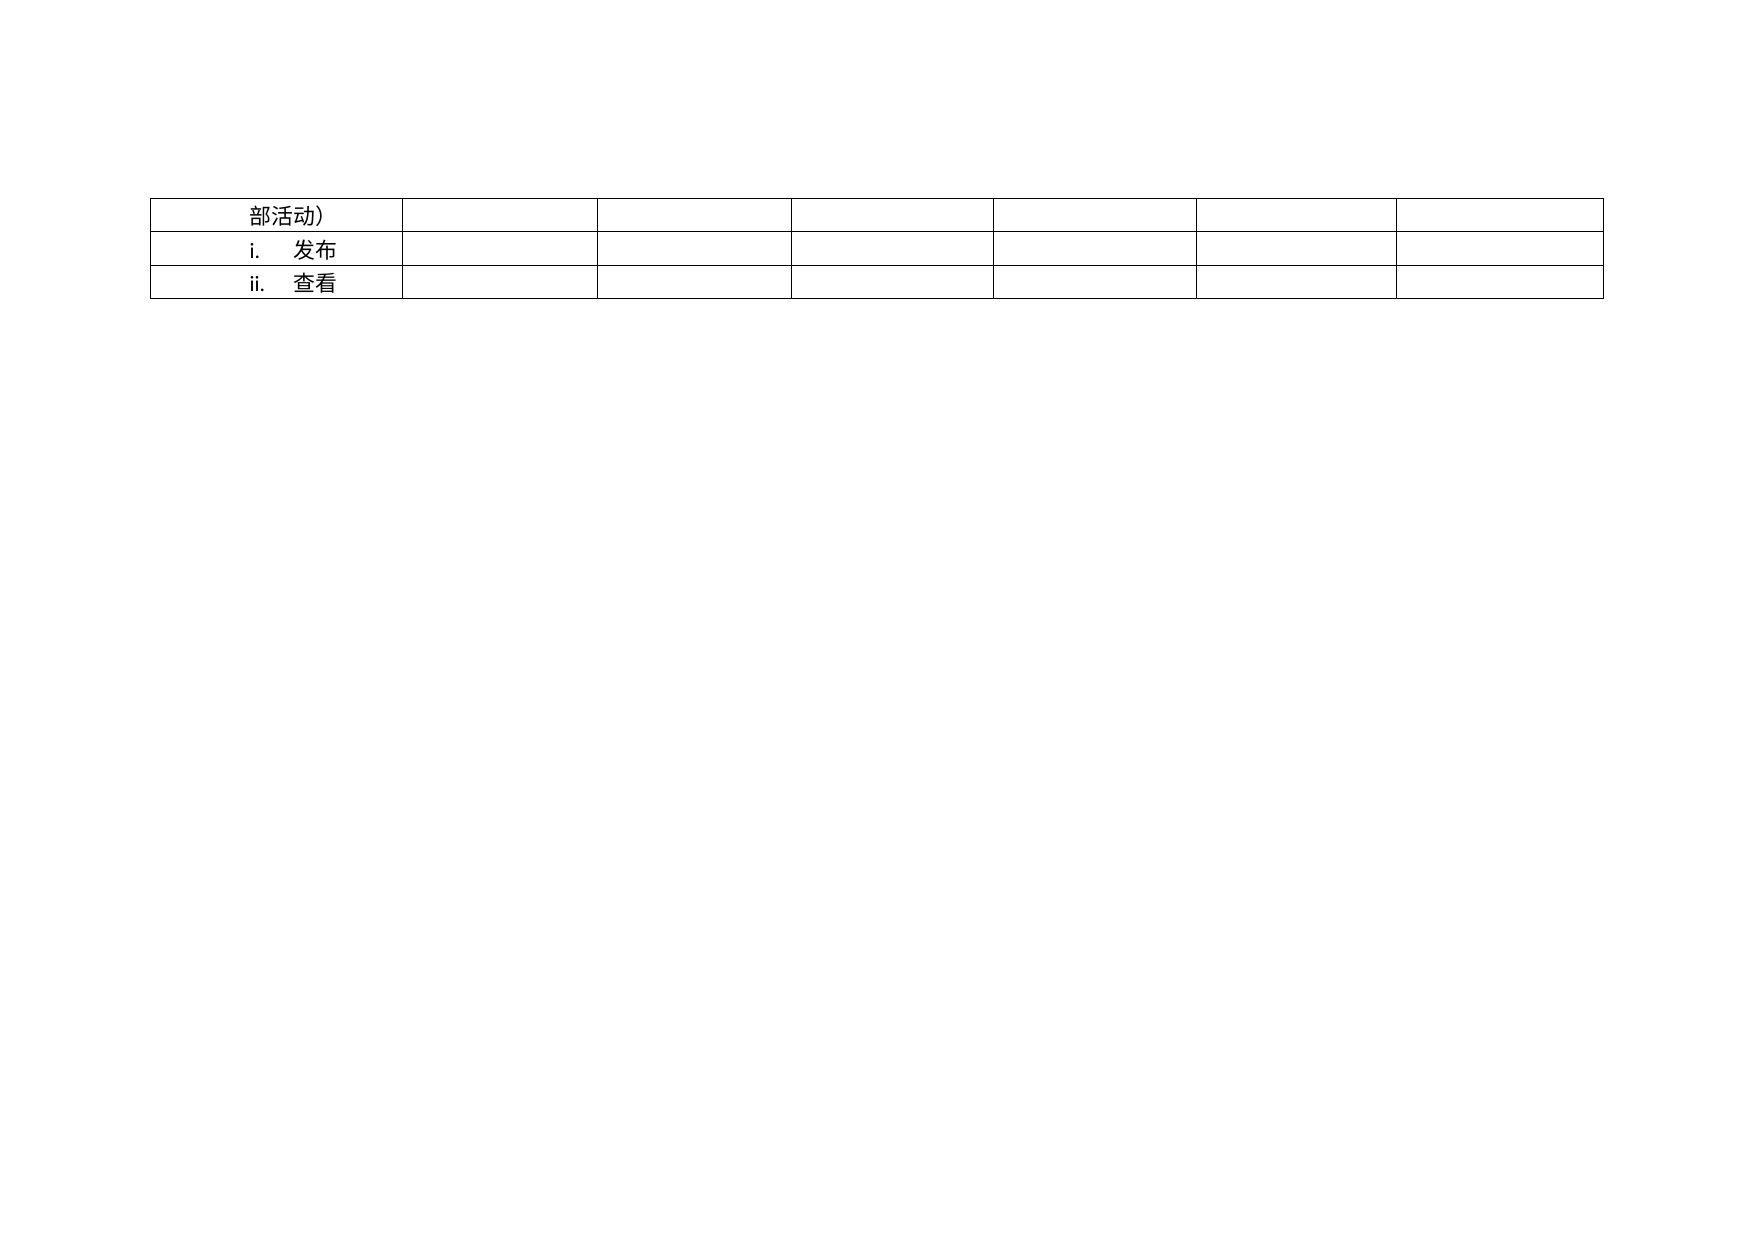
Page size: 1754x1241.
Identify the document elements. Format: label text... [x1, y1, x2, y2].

table_cell [403, 266, 597, 298]
table_cell 云党委活动（复用云支部活动） [151, 199, 402, 231]
table_cell [792, 266, 993, 298]
table_cell [598, 232, 791, 265]
table_cell [598, 266, 791, 298]
table_cell [994, 266, 1196, 298]
table_cell [1197, 232, 1396, 265]
table_cell [1397, 199, 1603, 231]
table_cell 发布 [151, 232, 402, 265]
table_cell [1397, 232, 1603, 265]
table_cell [792, 199, 993, 231]
table_cell [403, 232, 597, 265]
table_cell [994, 199, 1196, 231]
table_cell 查看 [151, 266, 402, 298]
table_cell [1197, 199, 1396, 231]
table_cell [792, 232, 993, 265]
table_cell [1197, 266, 1396, 298]
table_cell [403, 199, 597, 231]
table_cell [994, 232, 1196, 265]
table_cell [598, 199, 791, 231]
table_cell [1397, 266, 1603, 298]
